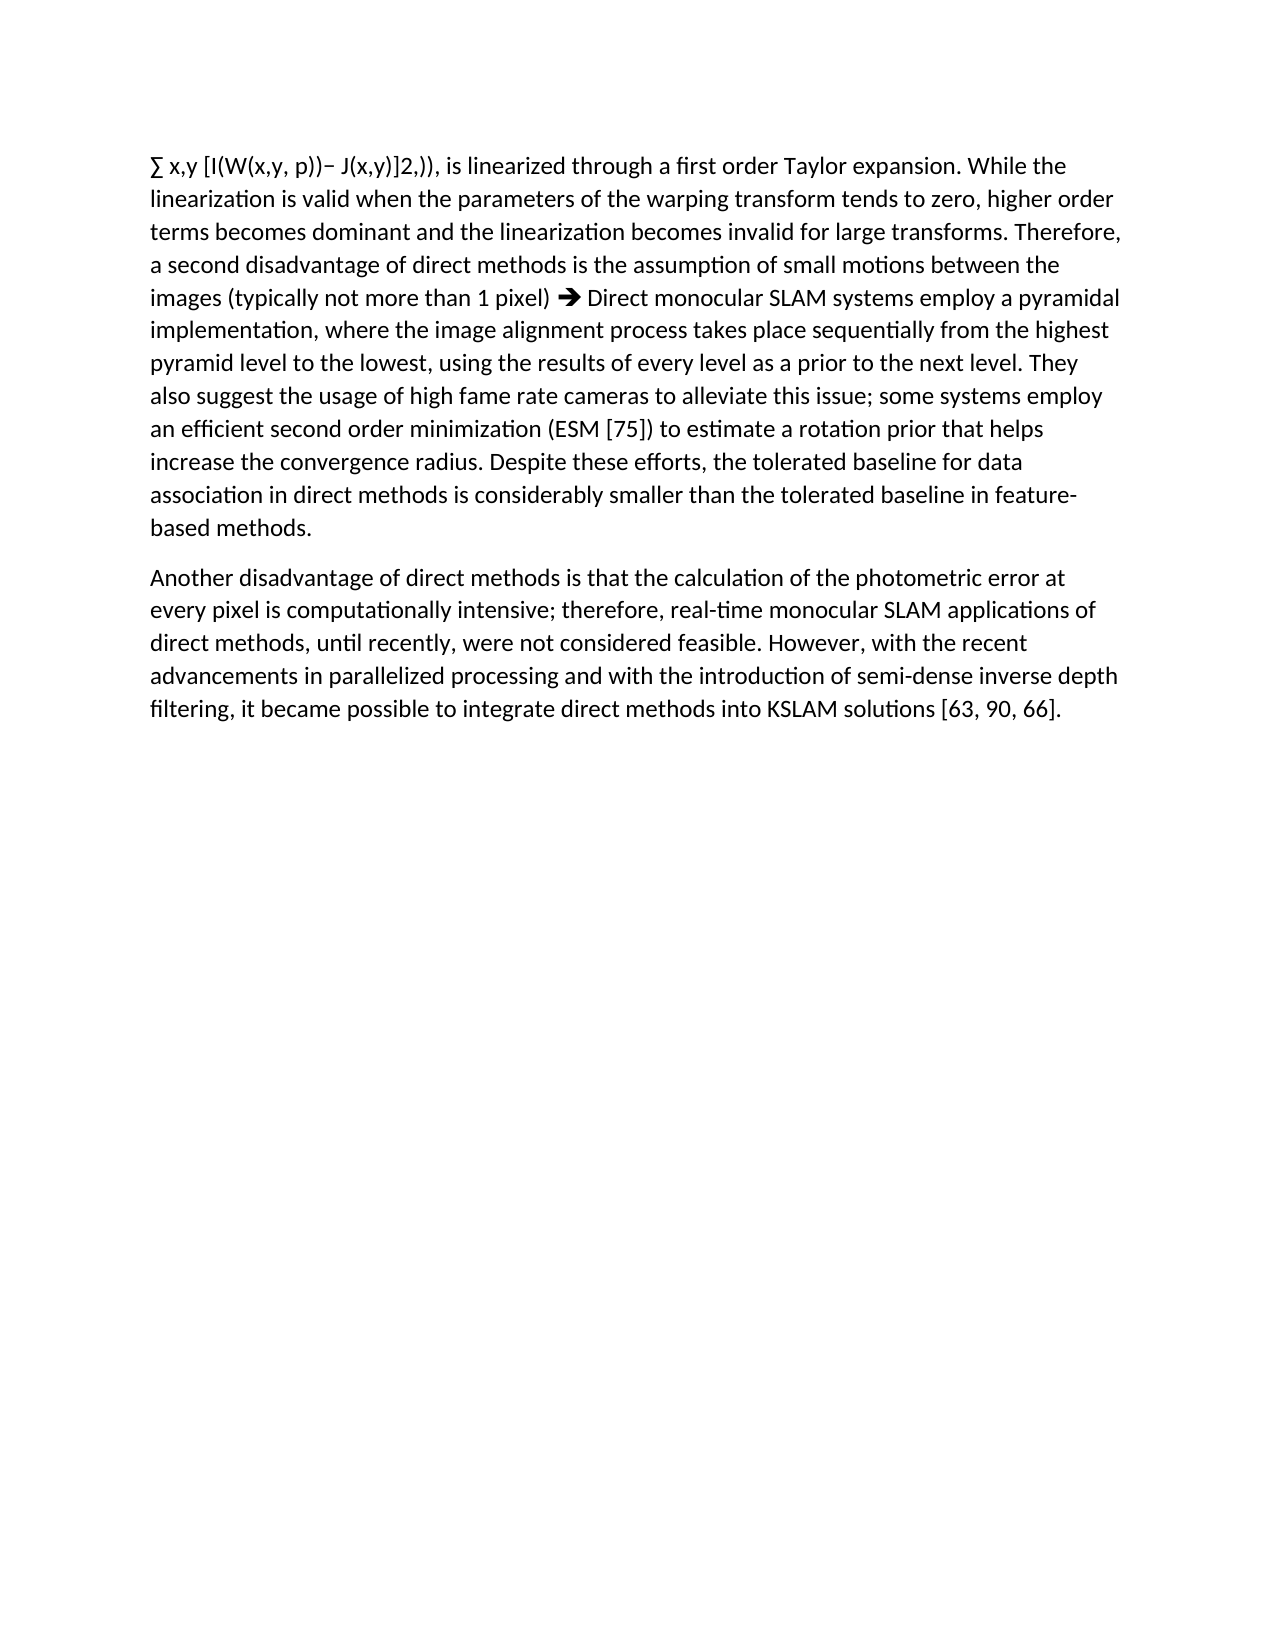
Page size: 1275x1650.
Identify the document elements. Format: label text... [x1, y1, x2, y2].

text ∑ x,y [I(W(x,y, p))− J(x,y)]2,)), is linearized through a ﬁrst order Taylor expansion. While the linearization is valid when the parameters of the warping transform tends to zero, higher order terms becomes dominant and the linearization becomes invalid for large transforms. Therefore, a second disadvantage of direct methods is the assumption of small motions between the images (typically not more than 1 pixel) Direct monocular SLAM systems employ a pyramidal implementation, where the image alignment process takes place sequentially from the highest pyramid level to the lowest, using the results of every level as a prior to the next level. They also suggest the usage of high fame rate cameras to alleviate this issue; some systems employ an efﬁcient second order minimization (ESM [75]) to estimate a rotation prior that helps increase the convergence radius. Despite these efforts, the tolerated baseline for data association in direct methods is considerably smaller than the tolerated baseline in feature-based methods. [150, 150, 1125, 543]
text Another disadvantage of direct methods is that the calculation of the photometric error at every pixel is computationally intensive; therefore, real-time monocular SLAM applications of direct methods, until recently, were not considered feasible. However, with the recent advancements in parallelized processing and with the introduction of semi-dense inverse depth ﬁltering, it became possible to integrate direct methods into KSLAM solutions [63, 90, 66]. [150, 562, 1125, 724]
